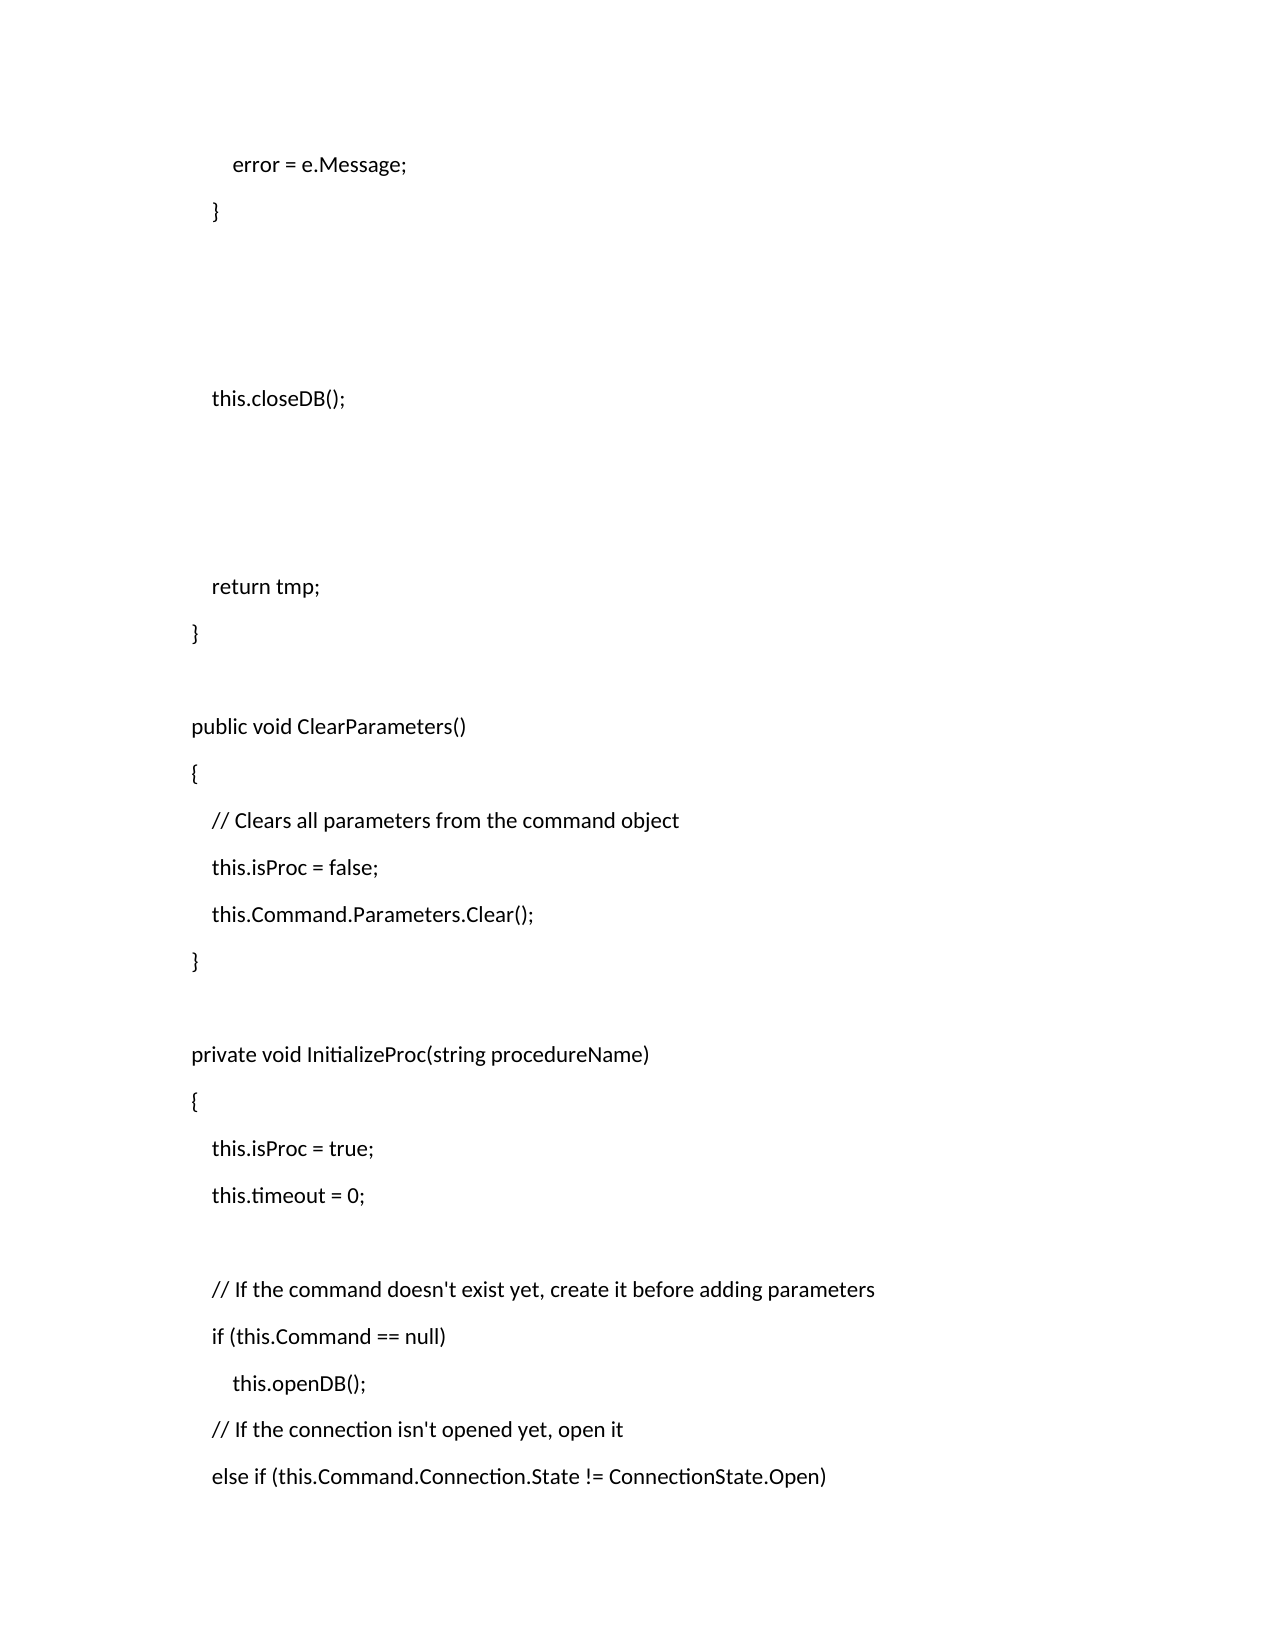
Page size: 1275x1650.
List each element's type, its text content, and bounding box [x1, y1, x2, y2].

text this.closeDB(); [150, 384, 1125, 412]
text if (this.Command == null) [150, 1322, 1125, 1350]
text return tmp; [150, 572, 1125, 600]
text this.openDB(); [150, 1369, 1125, 1397]
text { [150, 1087, 1125, 1116]
text // If the connection isn't opened yet, open it [150, 1416, 1125, 1444]
text this.timeout = 0; [150, 1181, 1125, 1209]
text } [150, 619, 1125, 647]
text error = e.Message; [150, 150, 1125, 178]
text this.isProc = true; [150, 1134, 1125, 1162]
text { [150, 759, 1125, 787]
text else if (this.Command.Connection.State != ConnectionState.Open) [150, 1462, 1125, 1491]
text // Clears all parameters from the command object [150, 806, 1125, 834]
text } [150, 947, 1125, 975]
text public void ClearParameters() [150, 712, 1125, 741]
text this.Command.Parameters.Clear(); [150, 900, 1125, 928]
text } [150, 197, 1125, 225]
text this.isProc = false; [150, 853, 1125, 881]
text private void InitializeProc(string procedureName) [150, 1041, 1125, 1069]
text // If the command doesn't exist yet, create it before adding parameters [150, 1275, 1125, 1303]
